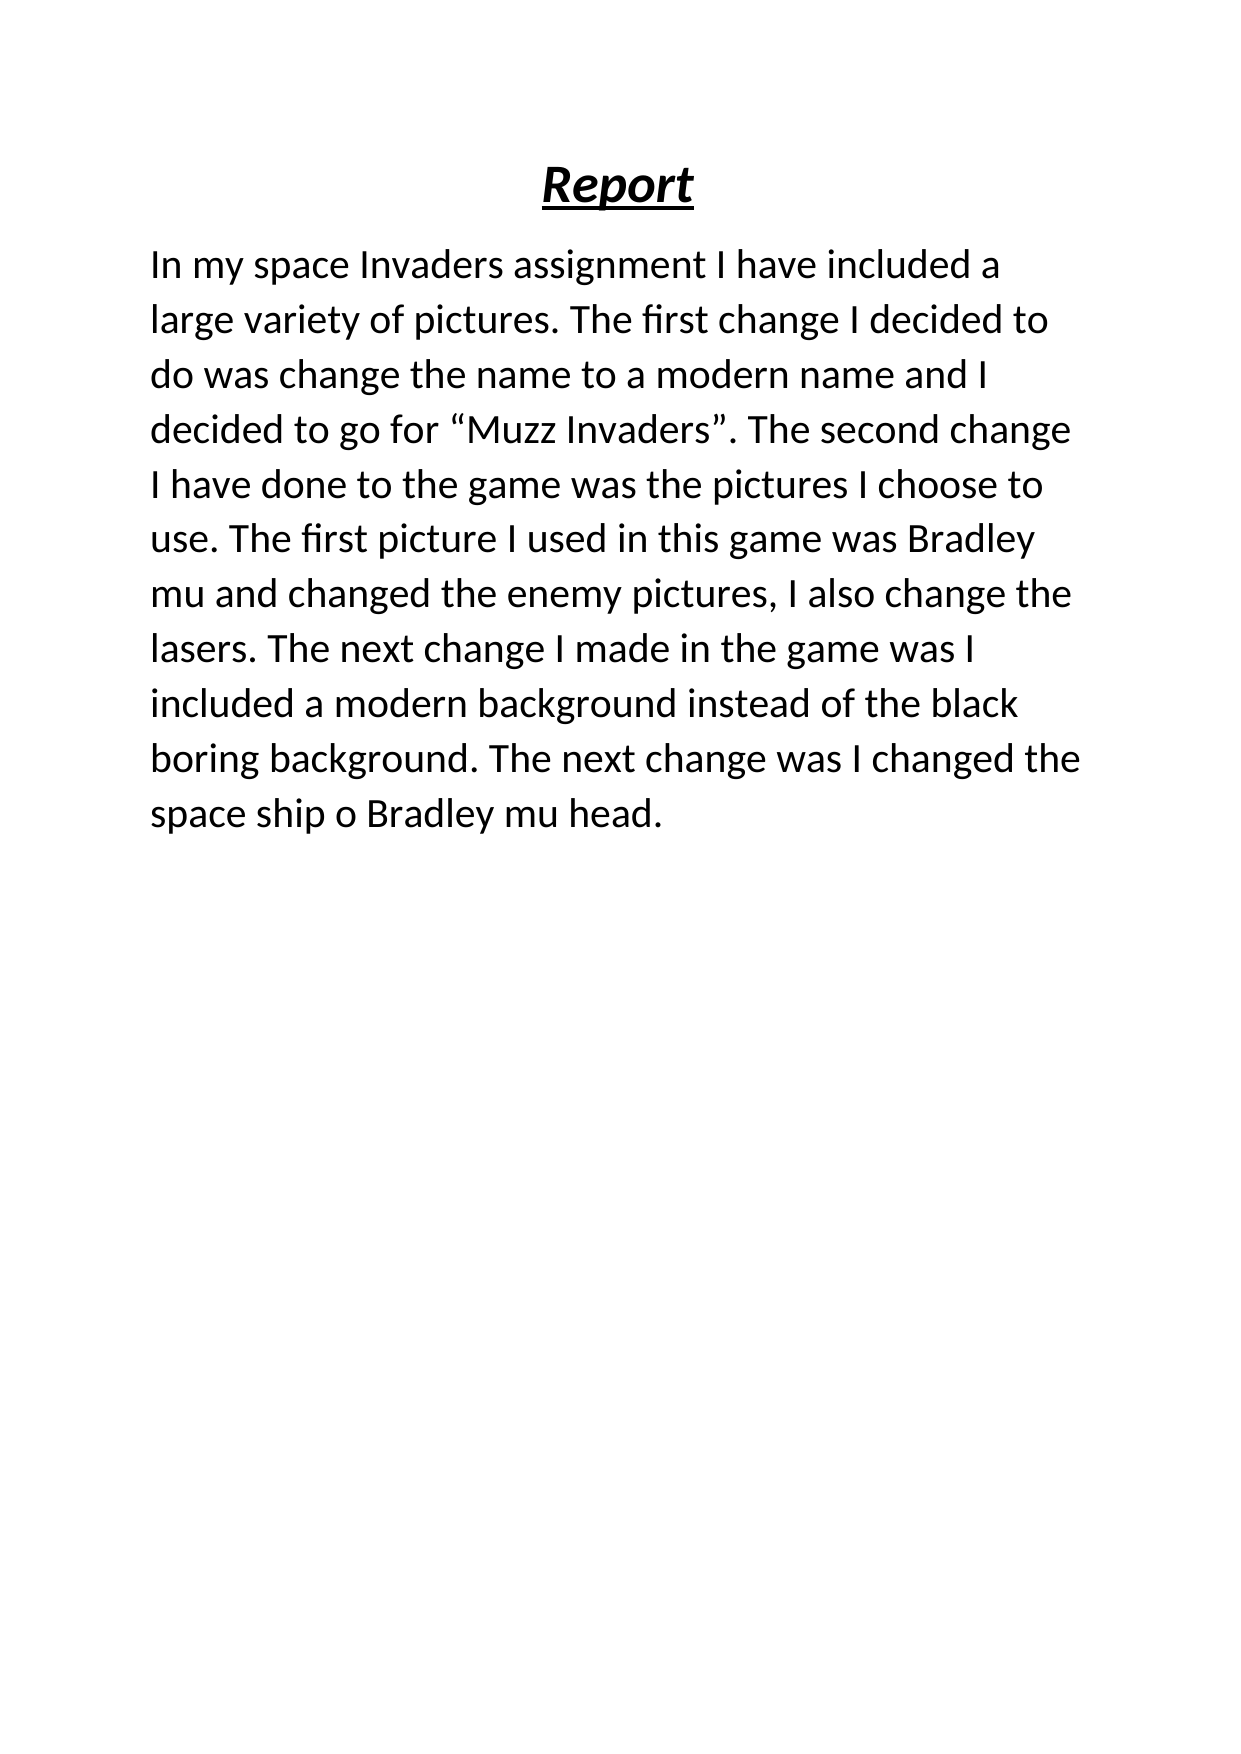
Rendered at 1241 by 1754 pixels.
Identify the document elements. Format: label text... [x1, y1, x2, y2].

text In my space Invaders assignment I have included a large variety of pictures. The first change I decided to do was change the name to a modern name and I decided to go for “Muzz Invaders”. The second change I have done to the game was the pictures I choose to use. The first picture I used in this game was Bradley mu and changed the enemy pictures, I also change the lasers. The next change I made in the game was I included a modern background instead of the black boring background. The next change was I changed the space ship o Bradley mu head. [150, 238, 1090, 838]
text Report [150, 150, 1090, 216]
